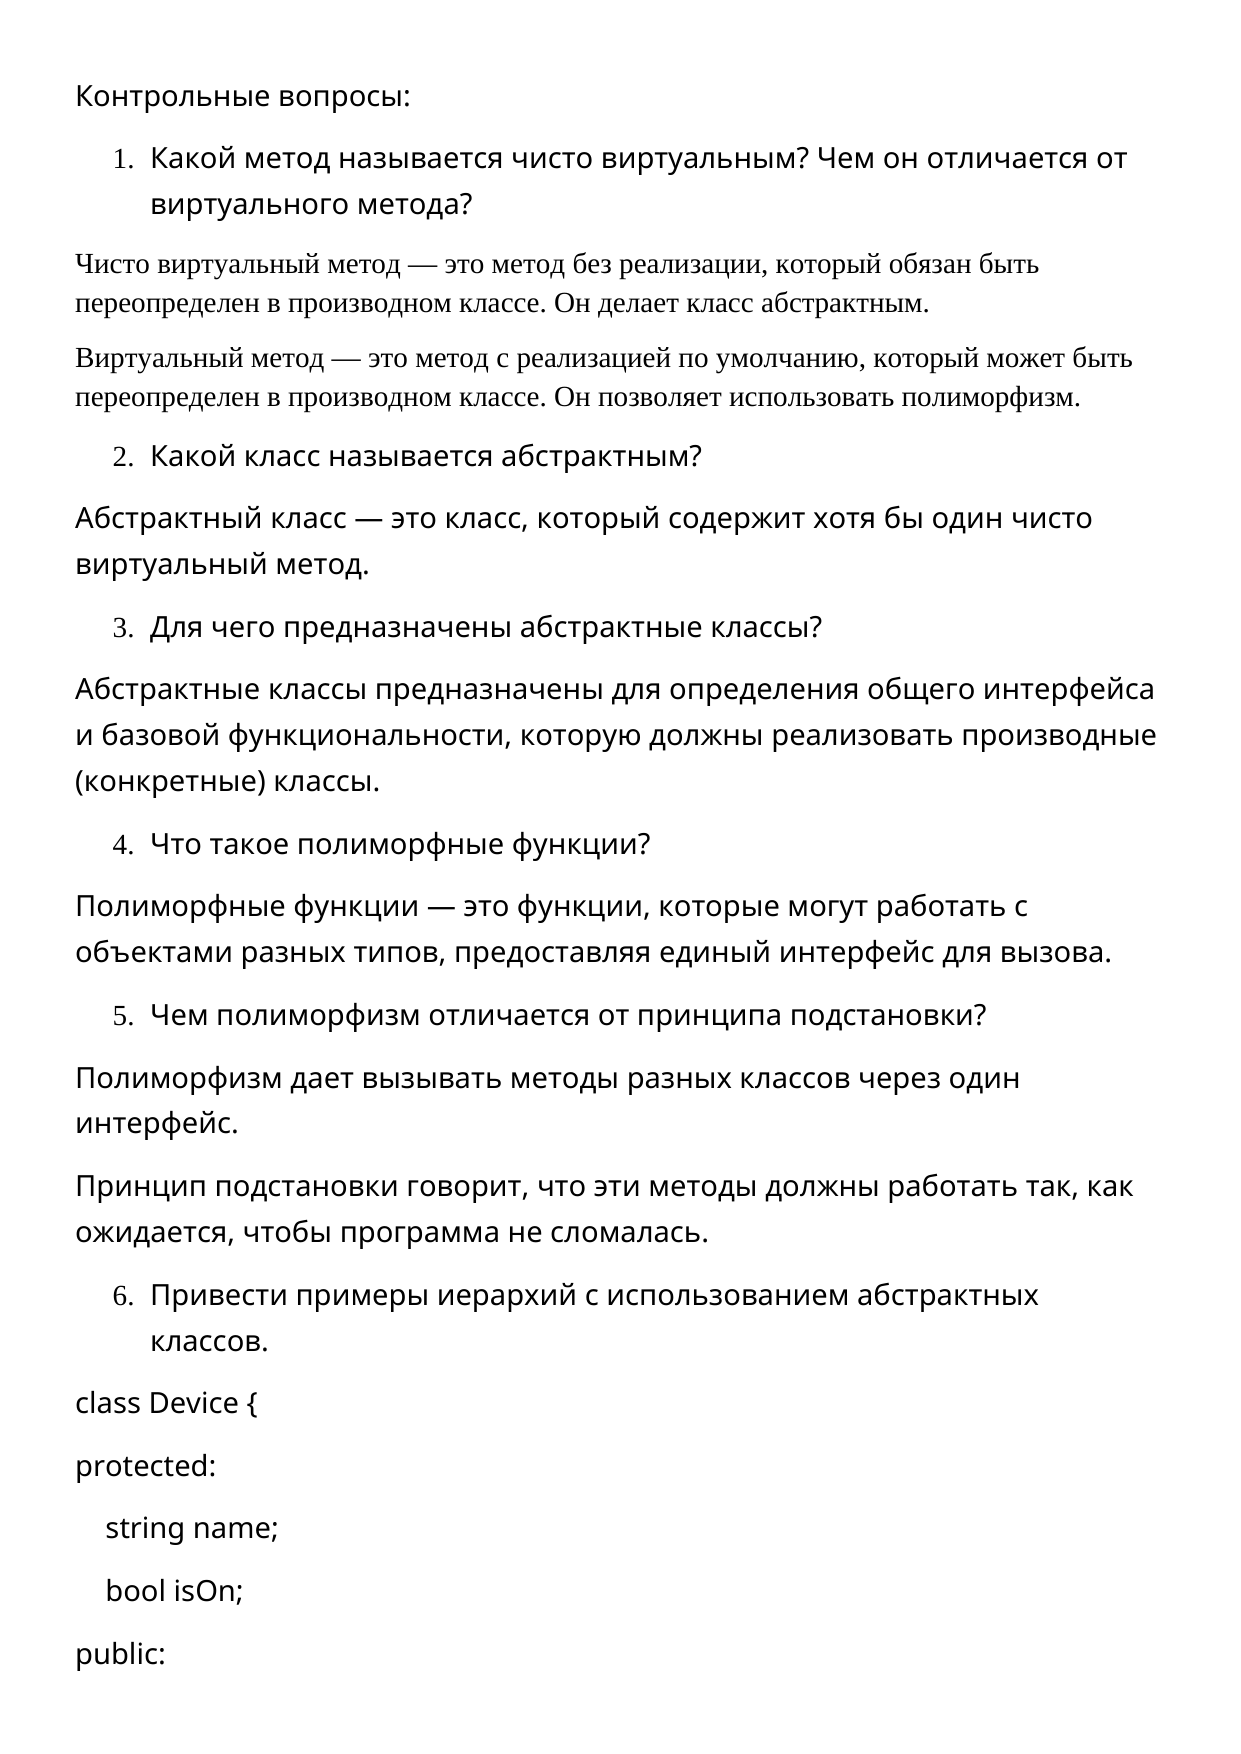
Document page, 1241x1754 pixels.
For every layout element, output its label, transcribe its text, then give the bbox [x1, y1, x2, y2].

text public: [75, 1633, 1165, 1673]
text Принцип подстановки говорит, что эти методы должны работать так, как ожидается, чтобы программа не сломалась. [75, 1165, 1165, 1251]
text string name; [75, 1508, 1165, 1547]
list Для чего предназначены абстрактные классы? [112, 606, 1165, 646]
list Какой класс называется абстрактным? [112, 435, 1165, 474]
text Абстрактные классы предназначены для определения общего интерфейса и базовой функциональности, которую должны реализовать производные (конкретные) классы. [75, 669, 1165, 800]
text class Device { [75, 1382, 1165, 1422]
text Виртуальный метод — это метод с реализацией по умолчанию, который может быть переопределен в производном классе. Он позволяет использовать полиморфизм. [75, 341, 1165, 413]
list Привести примеры иерархий с использованием абстрактных классов. [112, 1274, 1165, 1359]
list Чем полиморфизм отличается от принципа подстановки? [112, 994, 1165, 1034]
text bool isOn; [75, 1570, 1165, 1610]
text Контрольные вопросы: [75, 75, 1165, 115]
text Полиморфизм дает вызывать методы разных классов через один интерфейс. [75, 1057, 1165, 1142]
text Чисто виртуальный метод — это метод без реализации, который обязан быть переопределен в производном классе. Он делает класс абстрактным. [75, 246, 1165, 318]
text protected: [75, 1445, 1165, 1485]
text Полиморфные функции — это функции, которые могут работать с объектами разных типов, предоставляя единый интерфейс для вызова. [75, 886, 1165, 971]
list Что такое полиморфные функции? [112, 823, 1165, 863]
text Абстрактный класс — это класс, который содержит хотя бы один чисто виртуальный метод. [75, 497, 1165, 583]
list Какой метод называется чисто виртуальным? Чем он отличается от виртуального метода? [112, 138, 1165, 223]
